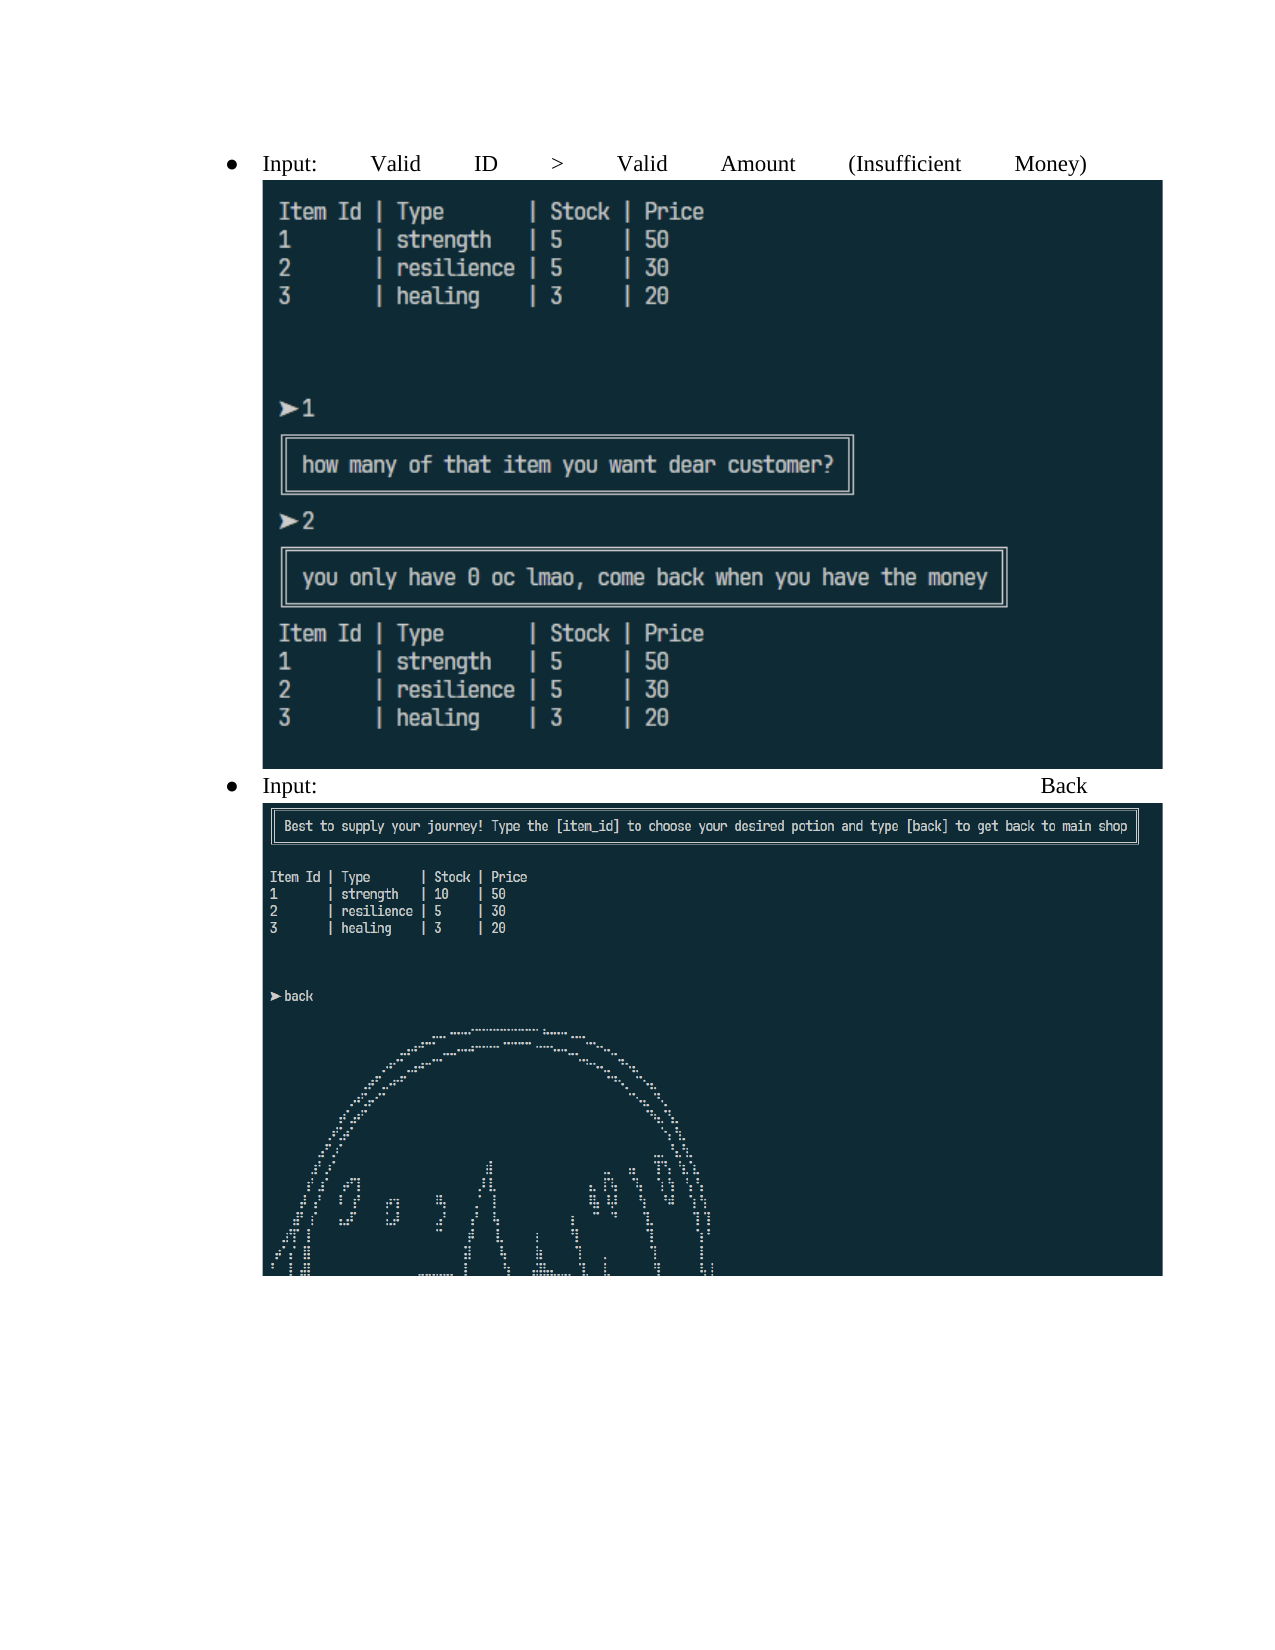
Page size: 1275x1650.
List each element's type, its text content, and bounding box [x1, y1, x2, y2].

picture [262, 180, 1163, 769]
picture [262, 803, 1163, 1276]
